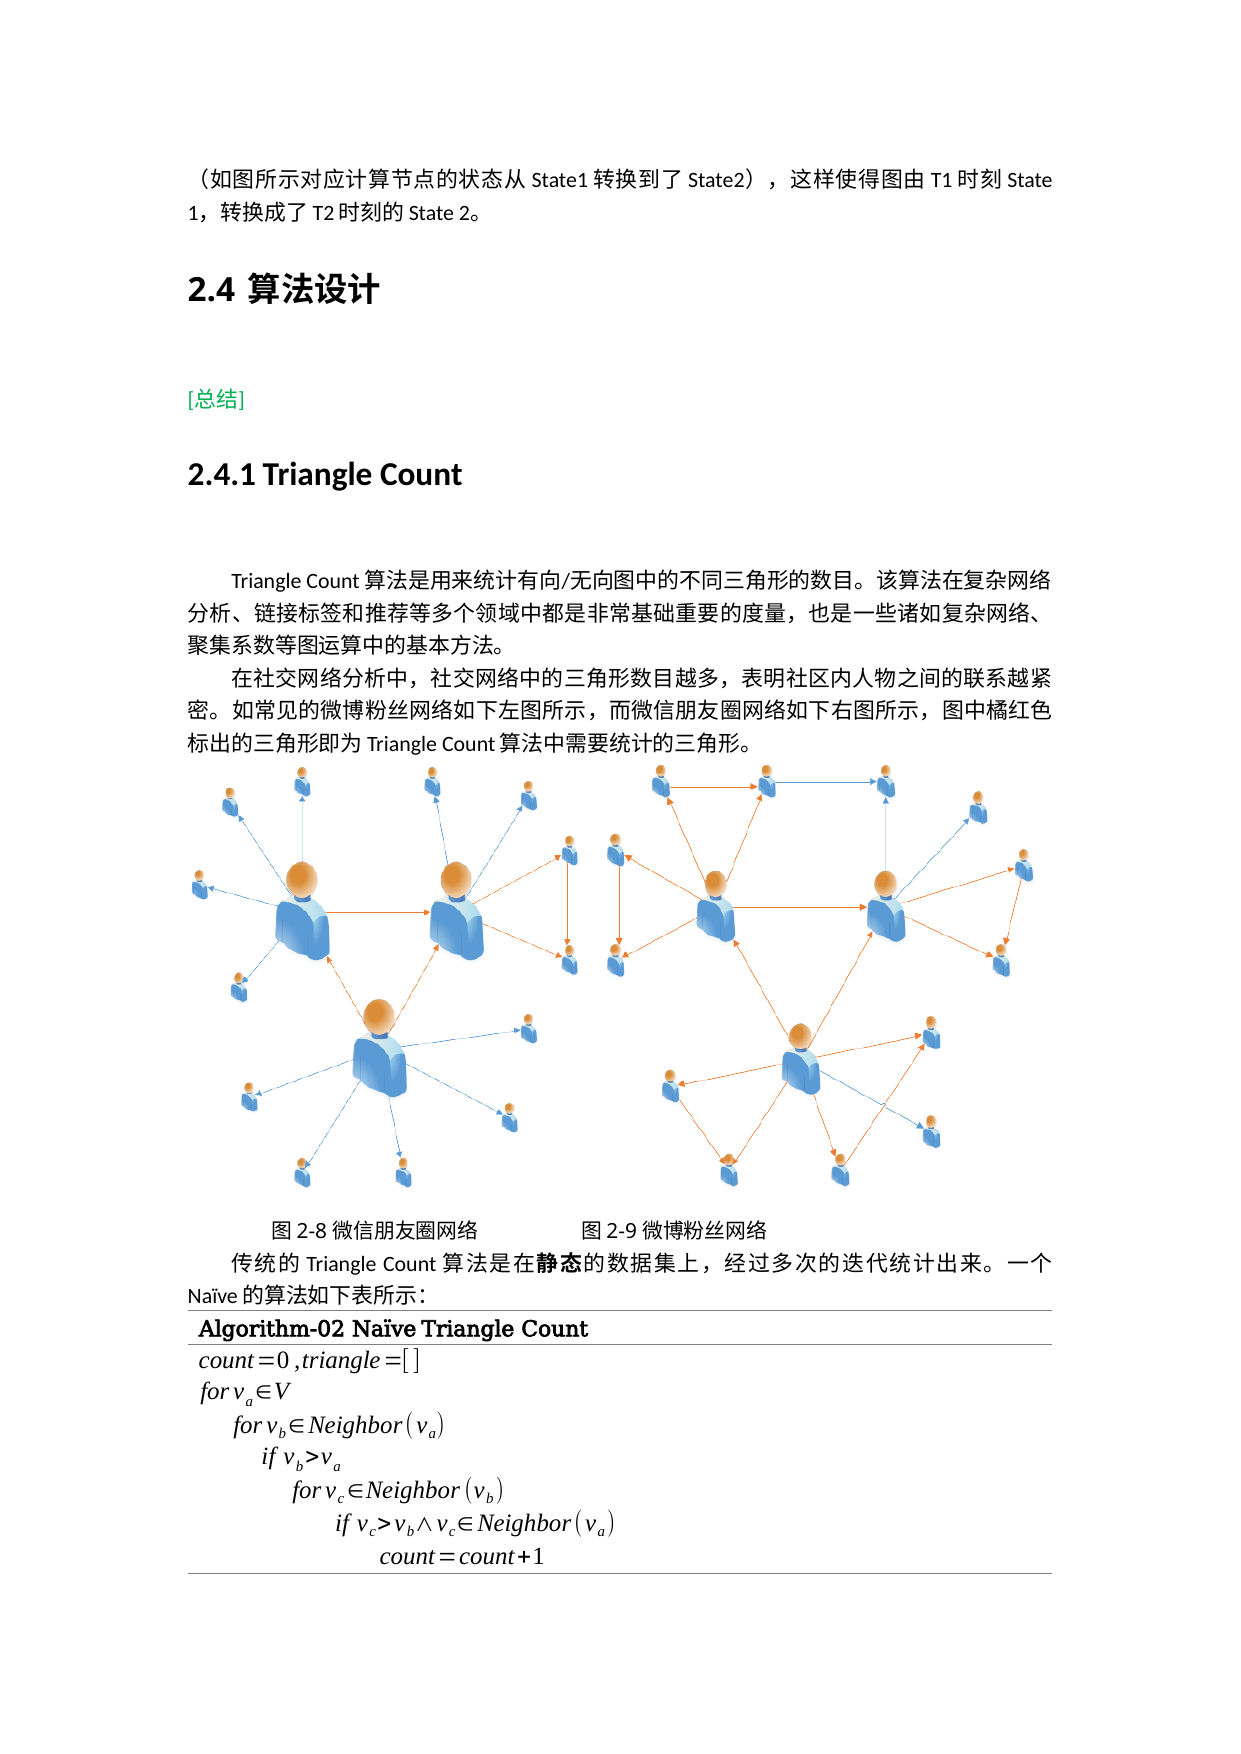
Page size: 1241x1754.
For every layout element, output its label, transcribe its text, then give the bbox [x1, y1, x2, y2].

table_header Algorithm-02 Naïve Triangle Count [188, 1311, 1052, 1344]
text Triangle Count算法是用来统计有向/无向图中的不同三角形的数目。该算法在复杂网络分析、链接标签和推荐等多个领域中都是非常基础重要的度量，也是一些诸如复杂网络、聚集系数等图运算中的基本方法。 [187, 563, 1053, 660]
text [187, 162, 1053, 227]
text [总结] [187, 381, 1053, 414]
subtitle 算法设计 [187, 254, 1053, 319]
text 在社交网络分析中，社交网络中的三角形数目越多，表明社区内人物之间的联系越紧密。如常见的微博粉丝网络如下左图所示，而微信朋友圈网络如下右图所示，图中橘红色标出的三角形即为Triangle Count算法中需要统计的三角形。 [187, 660, 1053, 758]
table_cell [188, 1345, 1052, 1572]
subtitle Triangle Count [187, 441, 1053, 506]
text 传统的Triangle Count算法是在静态的数据集上，经过多次的迭代统计出来。一个Naïve的算法如下表所示： [187, 1245, 1053, 1310]
